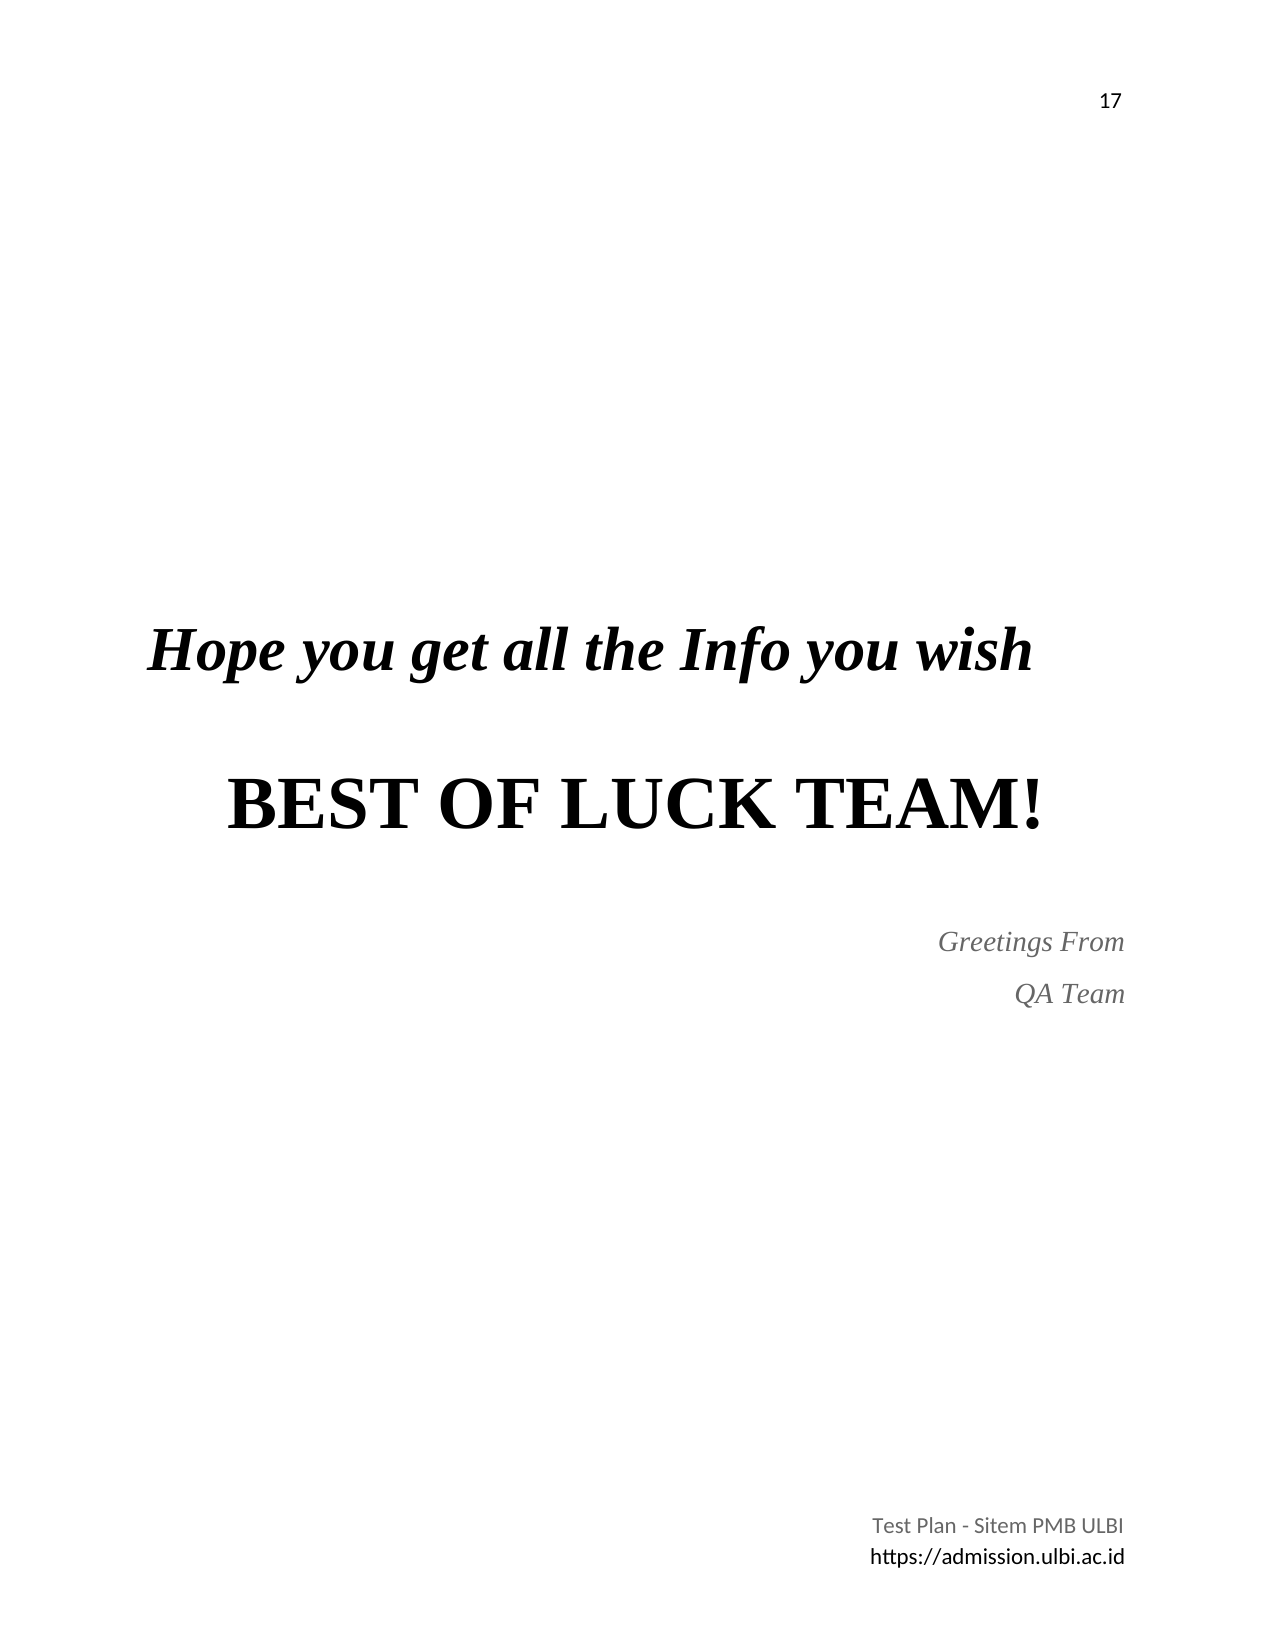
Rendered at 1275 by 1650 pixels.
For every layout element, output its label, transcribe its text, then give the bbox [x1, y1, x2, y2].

text Hope you get all the Info you wish [119, 611, 1063, 685]
text Greetings From [2, 924, 1125, 958]
text BEST OF LUCK TEAM! [148, 758, 1125, 845]
text QA Team [2, 977, 1125, 1010]
